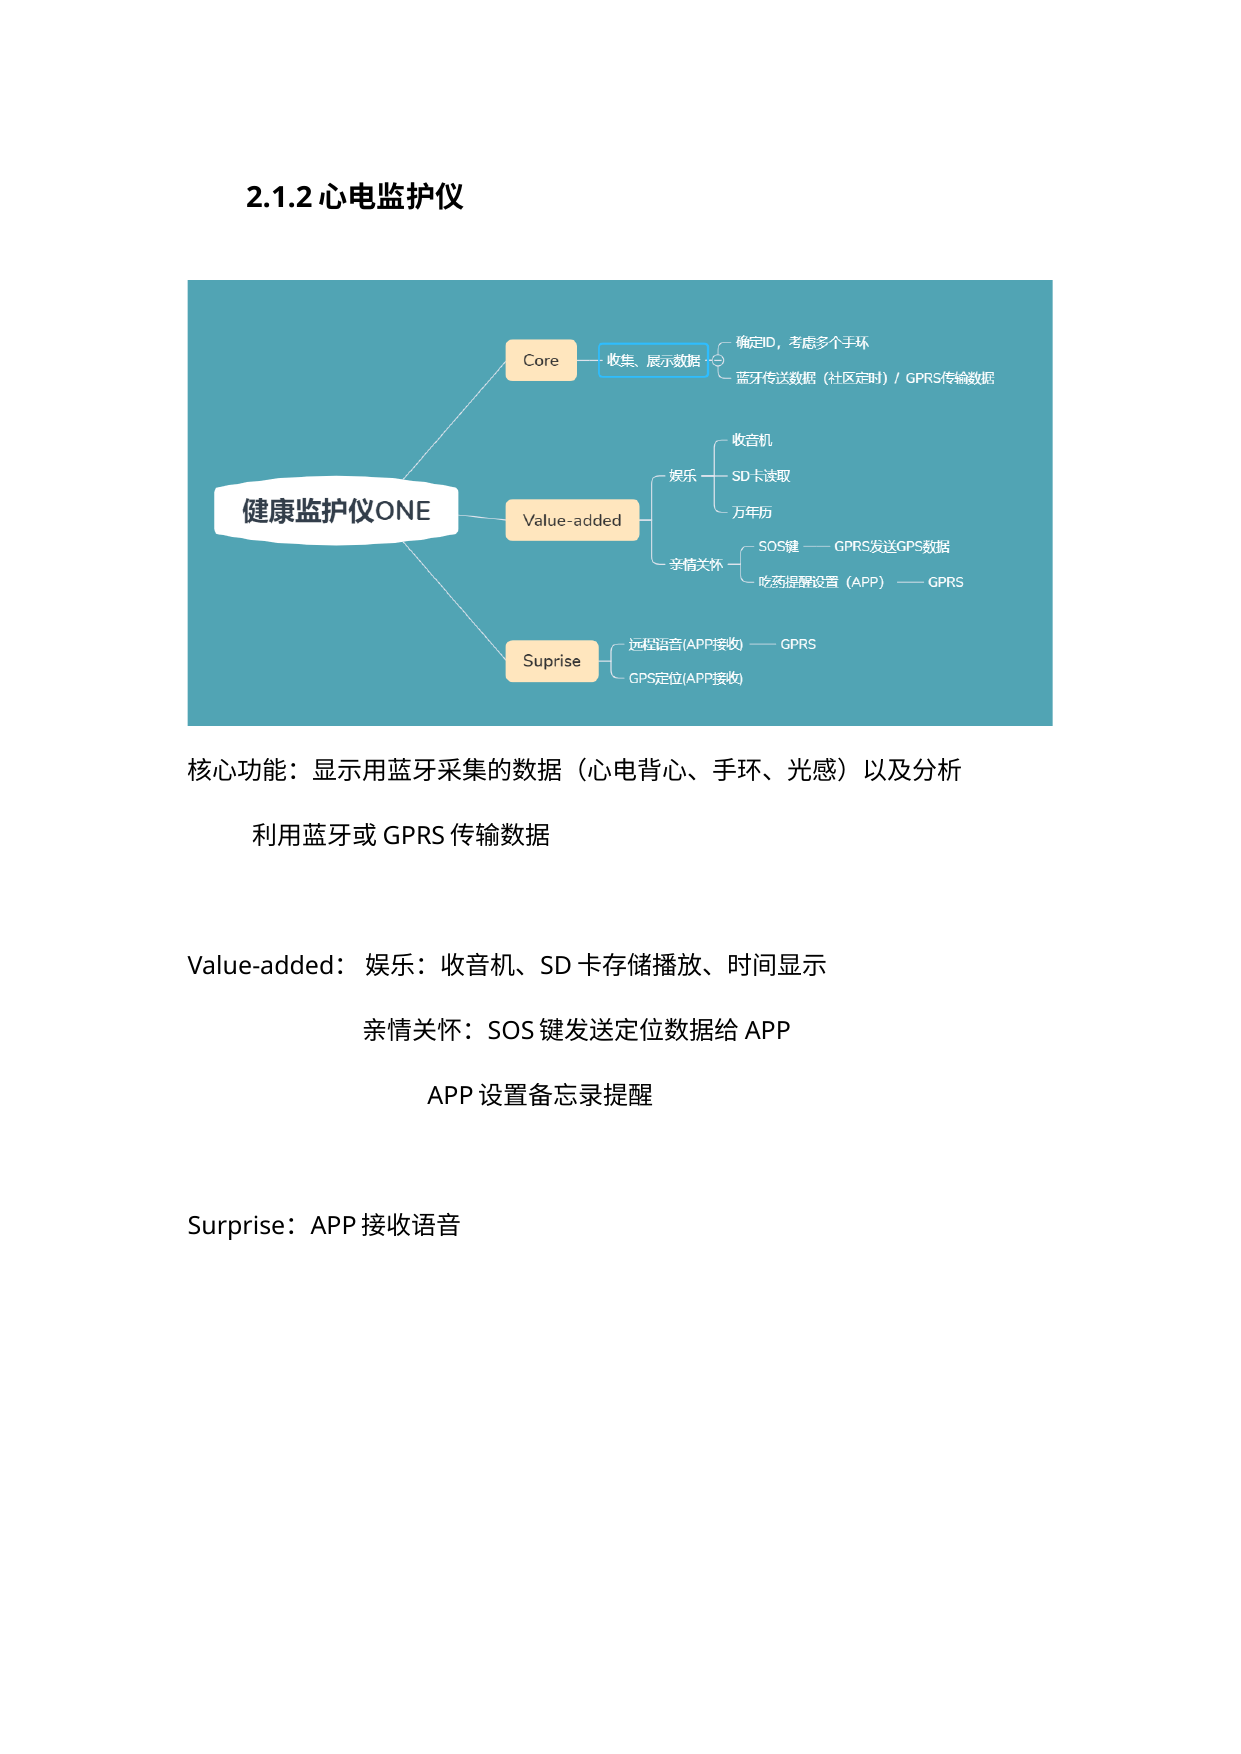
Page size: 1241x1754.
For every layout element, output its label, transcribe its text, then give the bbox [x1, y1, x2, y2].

text 亲情关怀：SOS键发送定位数据给APP [187, 996, 1053, 1061]
text APP设置备忘录提醒 [187, 1061, 1053, 1126]
text Surprise：APP接收语音 [187, 1191, 1053, 1256]
text 利用蓝牙或GPRS传输数据 [187, 801, 1053, 866]
subtitle 2.1.2心电监护仪 [187, 162, 1053, 227]
text 核心功能：显示用蓝牙采集的数据（心电背心、手环、光感）以及分析 [187, 736, 1053, 801]
text Value-added： 娱乐：收音机、SD卡存储播放、时间显示 [187, 931, 1053, 996]
